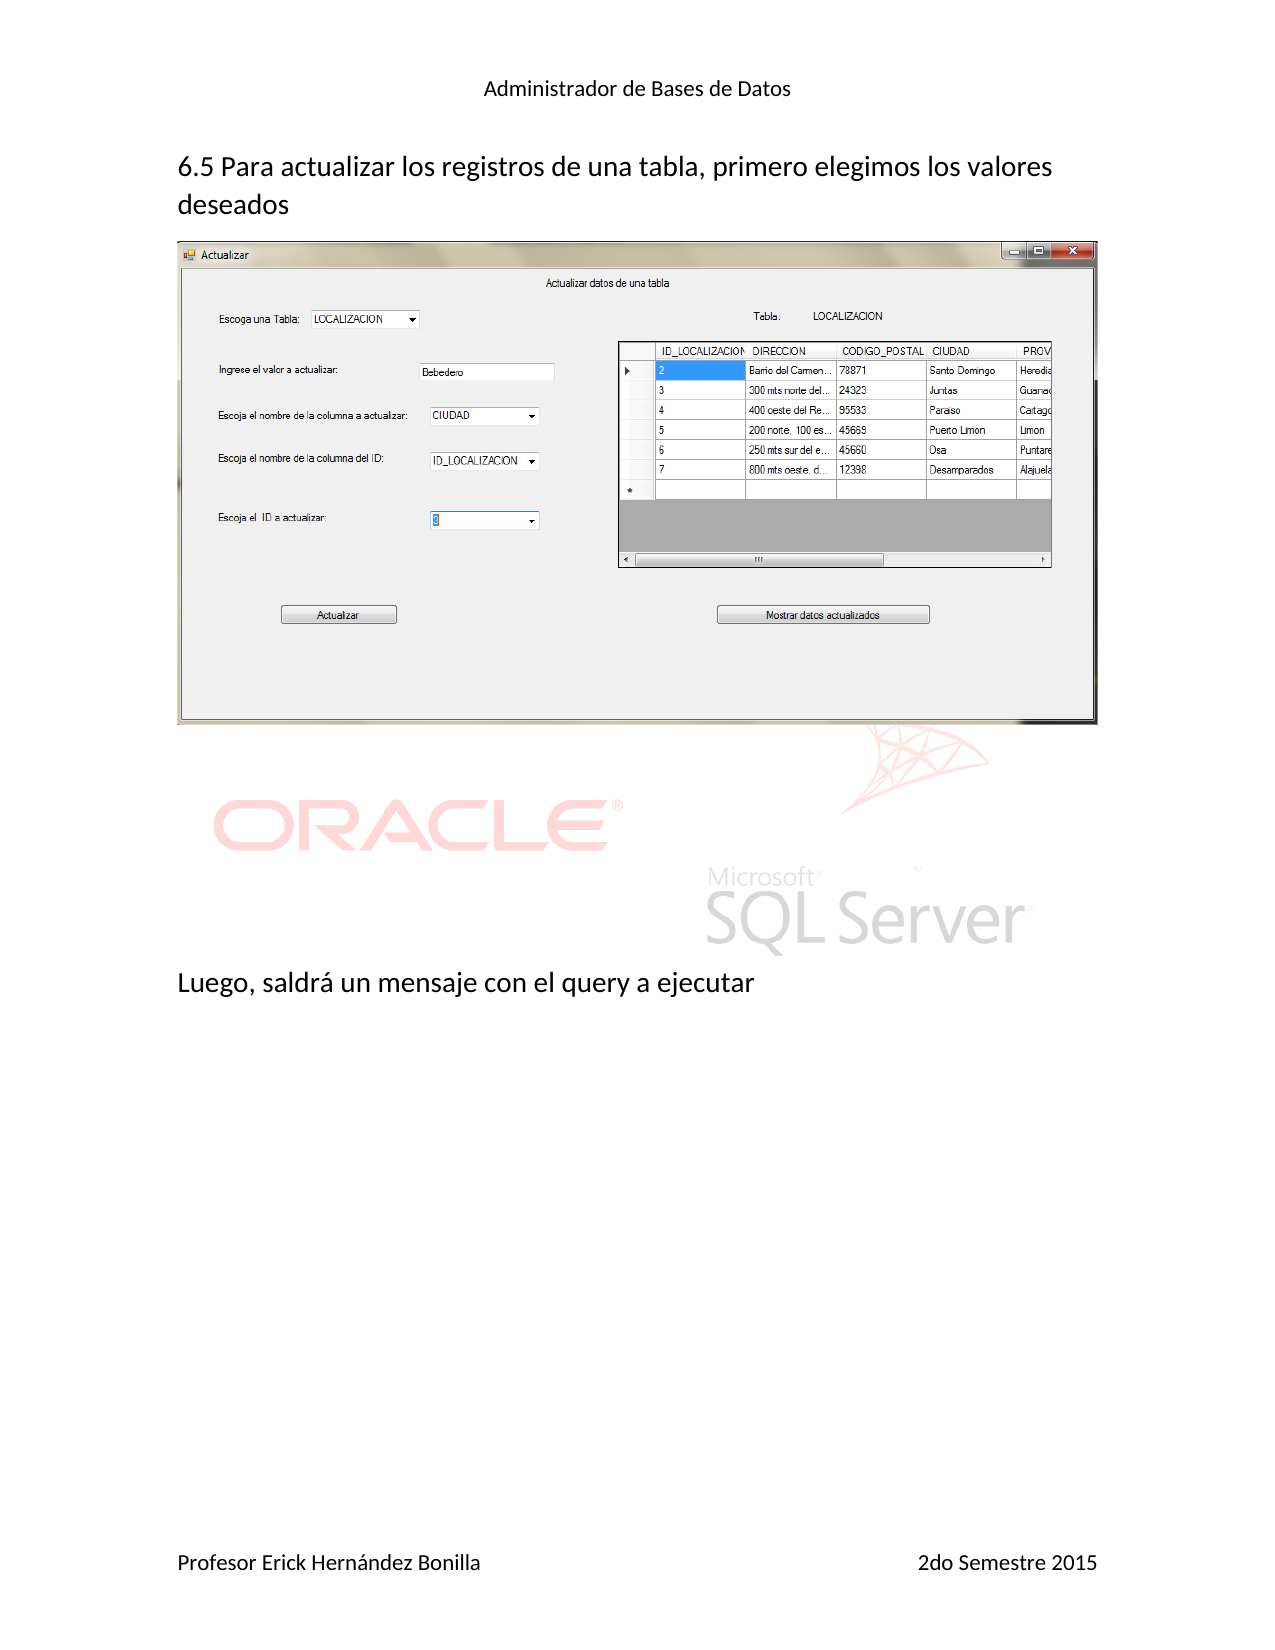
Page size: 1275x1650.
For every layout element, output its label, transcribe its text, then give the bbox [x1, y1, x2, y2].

picture [177, 241, 1098, 725]
text 6.5 Para actualizar los registros de una tabla, primero elegimos los valores deseados [177, 148, 1098, 222]
text Luego, saldrá un mensaje con el query a ejecutar [177, 964, 1098, 1000]
